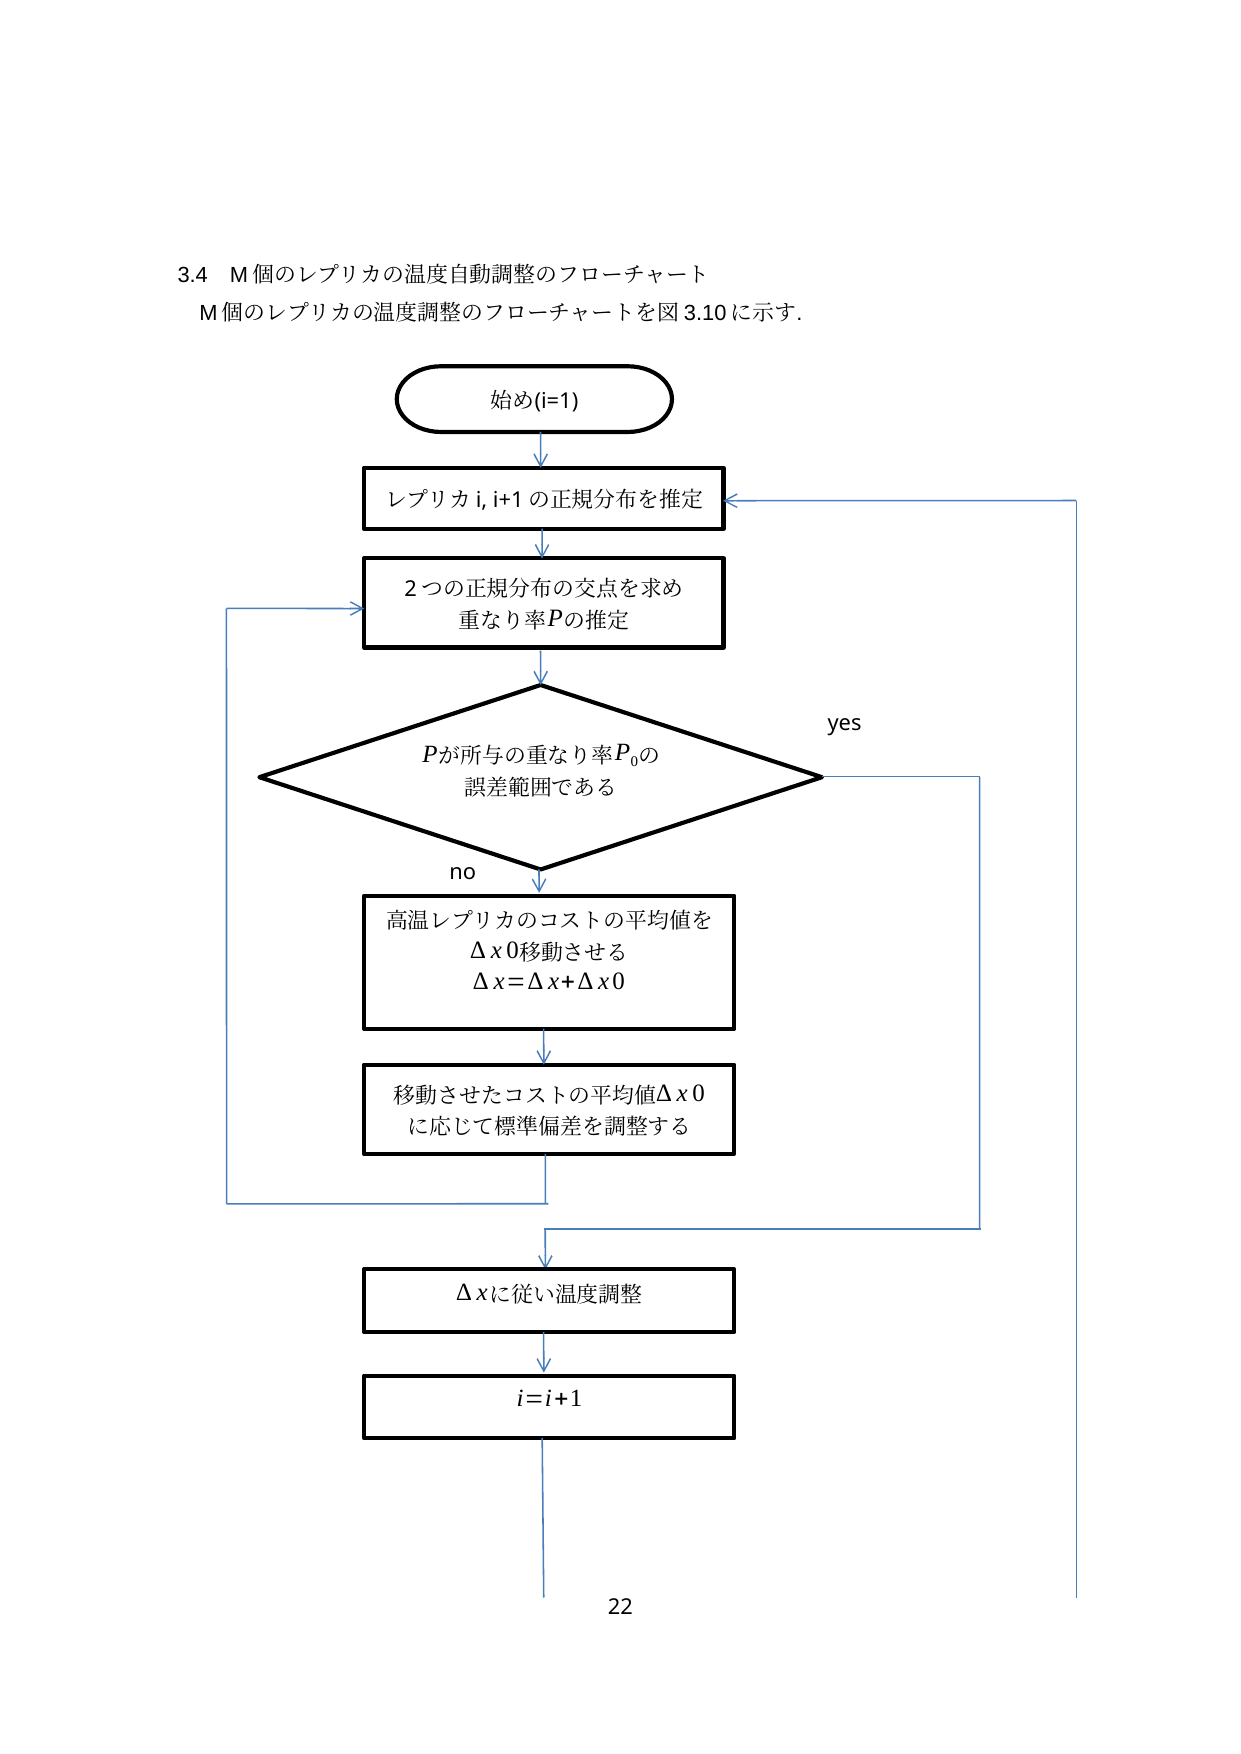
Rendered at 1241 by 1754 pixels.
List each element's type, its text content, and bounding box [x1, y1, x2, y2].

text 3.4 M個のレプリカの温度自動調整のフローチャート [177, 254, 1063, 292]
text M個のレプリカの温度調整のフローチャートを図3.10に示す. [177, 292, 1063, 329]
